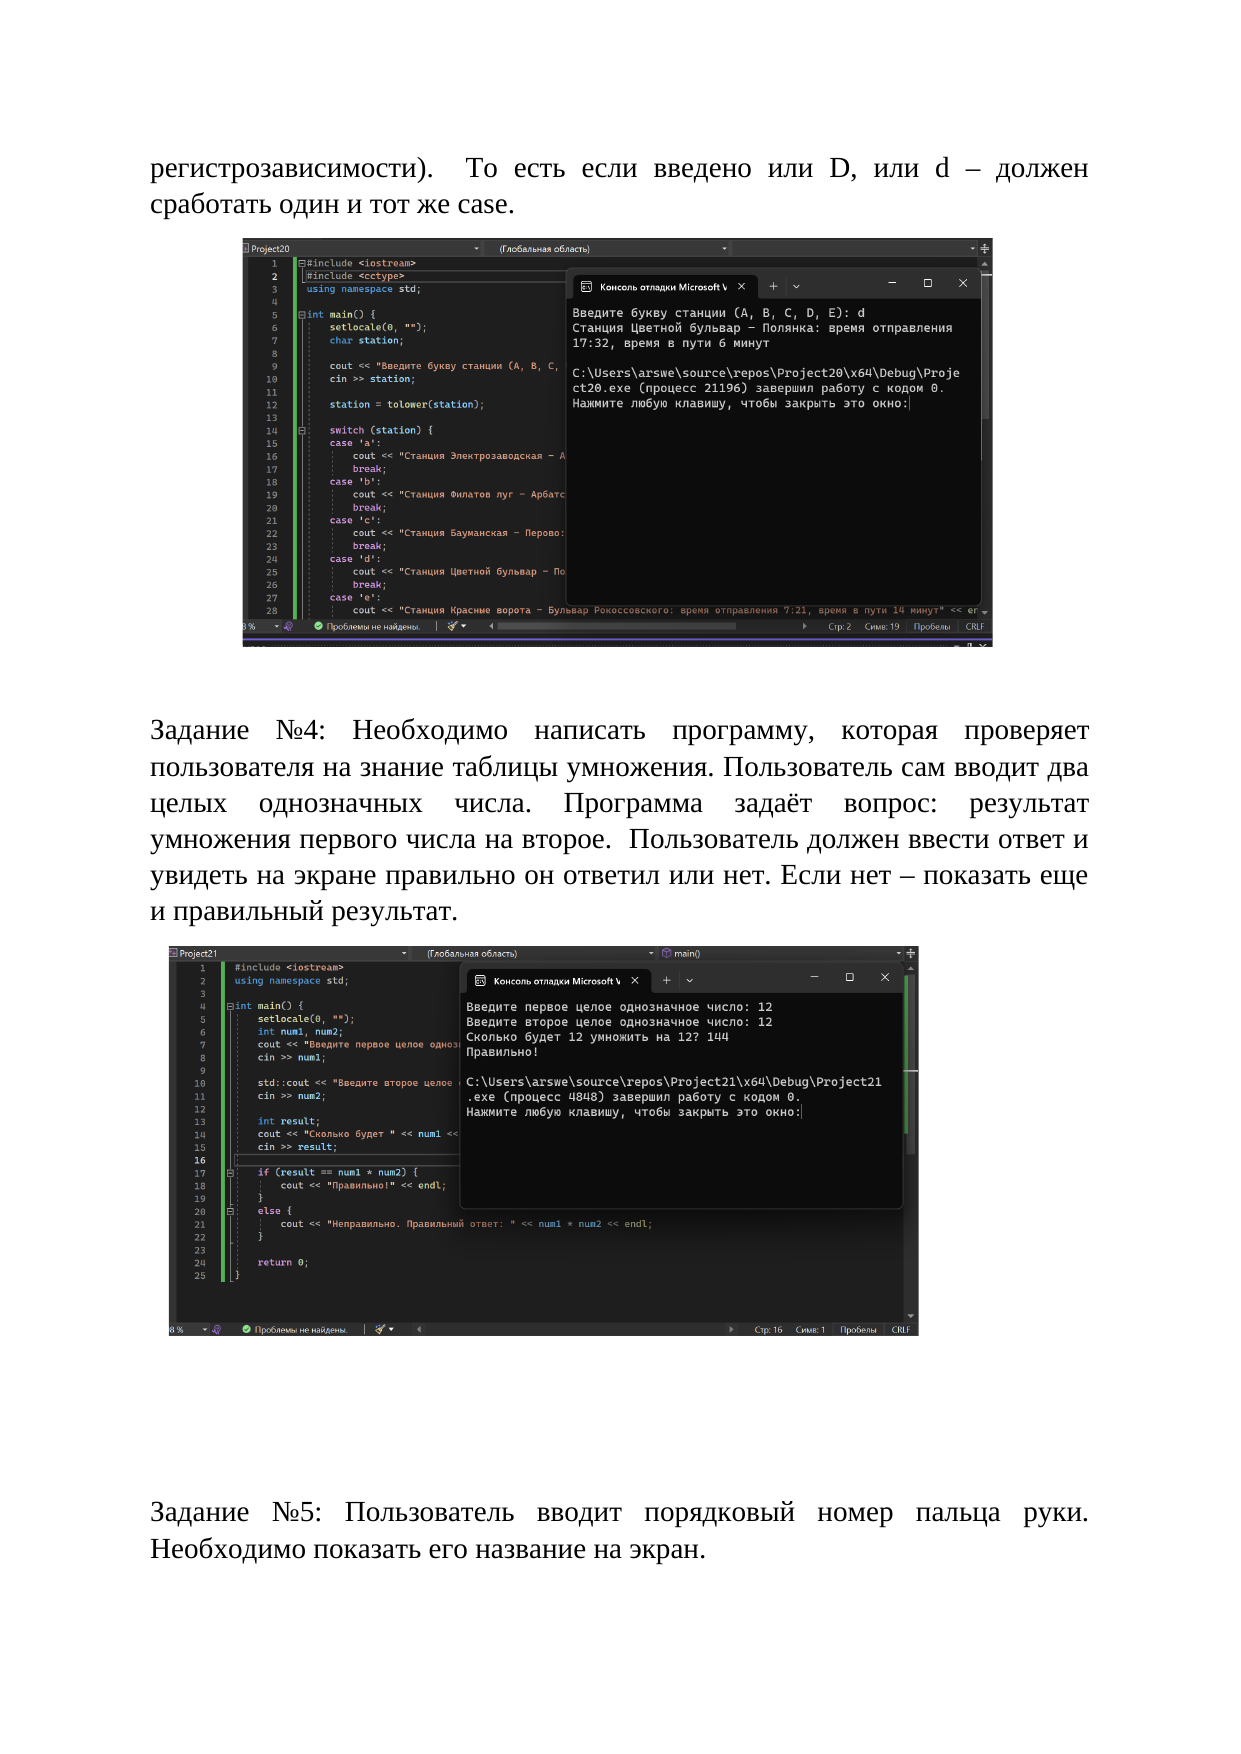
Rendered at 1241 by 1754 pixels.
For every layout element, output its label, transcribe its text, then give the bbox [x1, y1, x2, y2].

text Задание №5: Пользователь вводит порядковый номер пальца руки. Необходимо показать его название на экран. [150, 1494, 1090, 1564]
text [150, 150, 1090, 220]
text Задание №4: Необходимо написать программу, которая проверяет пользователя на знание таблицы умножения. Пользователь сам вводит два целых однозначных числа. Программа задаёт вопрос: результат умножения первого числа на второе. Пользователь должен ввести ответ и увидеть на экране правильно он ответил или нет. Если нет – показать еще и правильный результат. [150, 712, 1090, 927]
